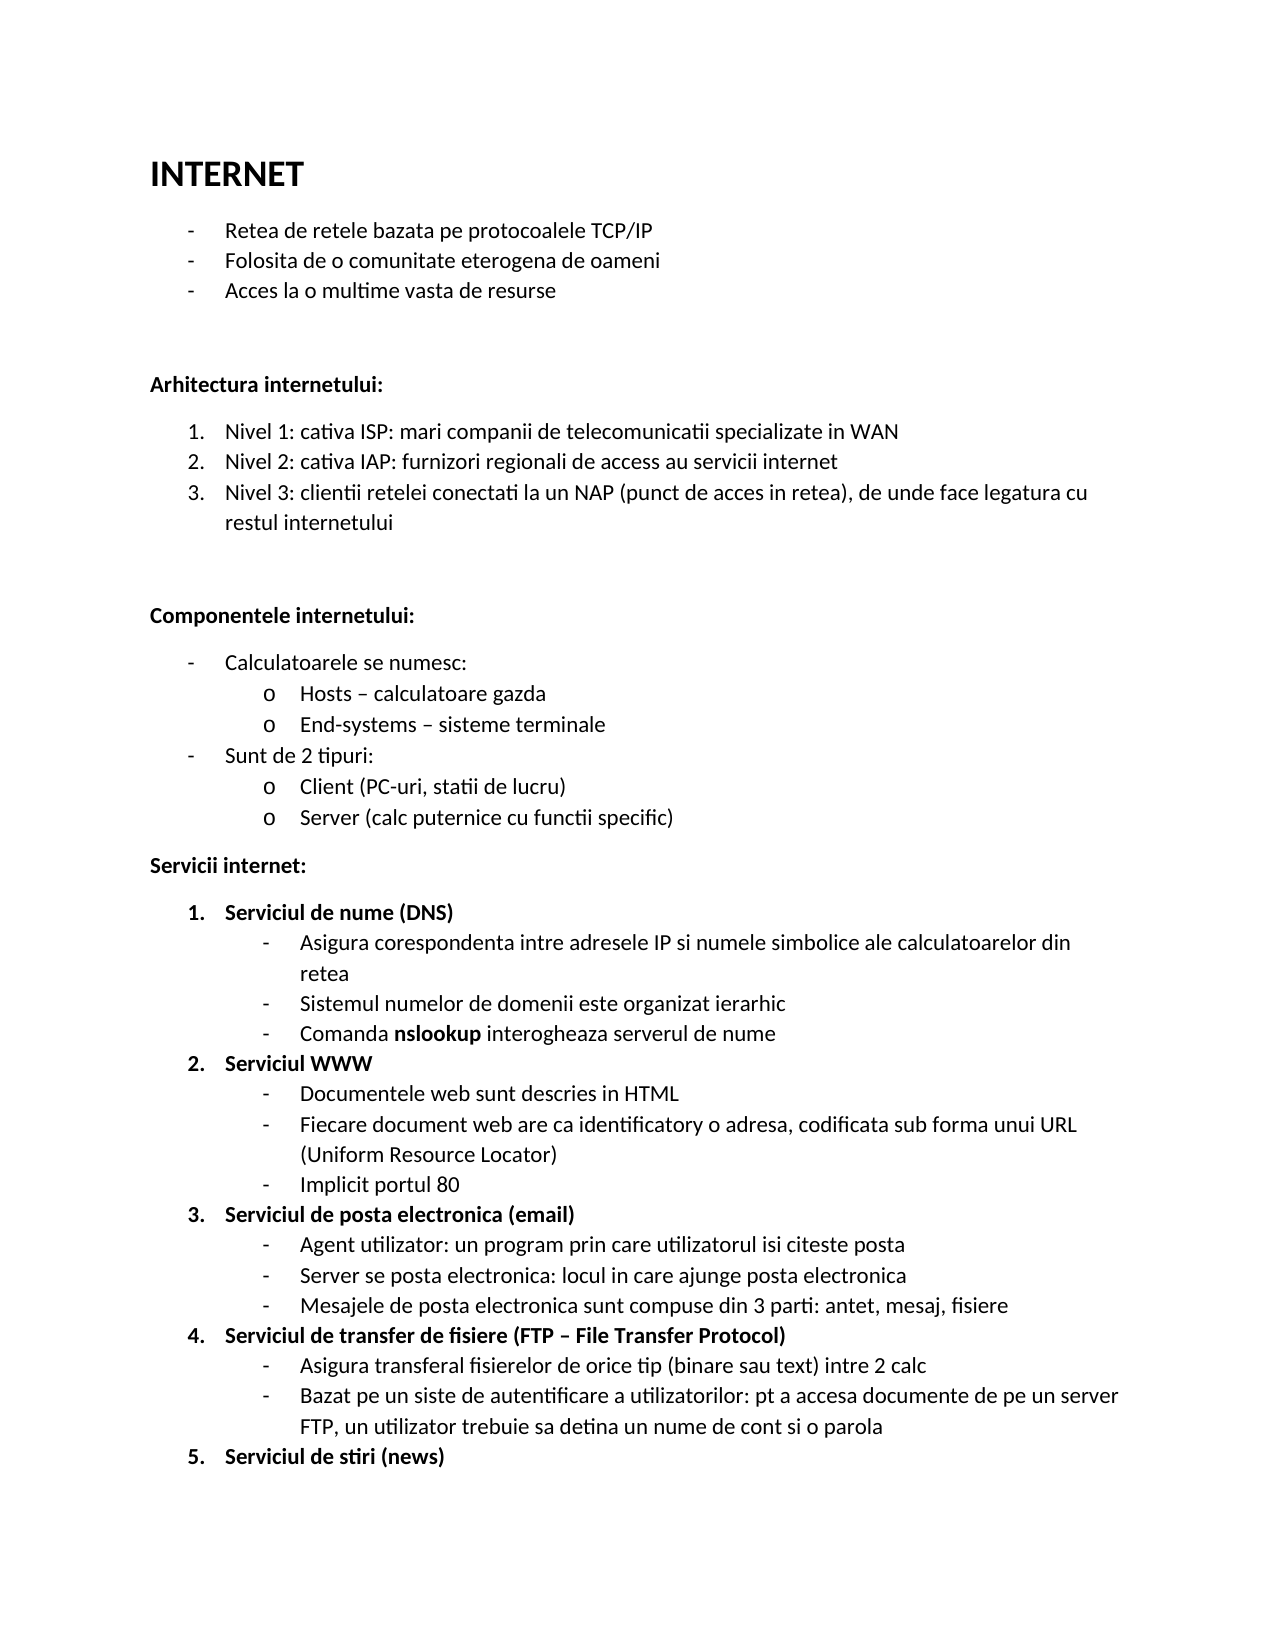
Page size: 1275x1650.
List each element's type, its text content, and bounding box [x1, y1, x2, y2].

list Asigura transferal fisierelor de orice tip (binare sau text) intre 2 calc [262, 1351, 1125, 1379]
list Mesajele de posta electronica sunt compuse din 3 parti: antet, mesaj, fisiere [262, 1291, 1125, 1319]
list Serviciul de nume (DNS) [187, 898, 1125, 926]
list Retea de retele bazata pe protocoalele TCP/IP [187, 216, 1125, 244]
list Documentele web sunt descries in HTML [262, 1079, 1125, 1107]
list End-systems – sisteme terminale [262, 710, 1125, 739]
list Asigura corespondenta intre adresele IP si numele simbolice ale calculatoarelor din retea [262, 928, 1125, 987]
list Server (calc puternice cu functii specific) [262, 803, 1125, 832]
list Serviciul de transfer de fisiere (FTP – File Transfer Protocol) [187, 1321, 1125, 1349]
list Client (PC-uri, statii de lucru) [262, 772, 1125, 801]
list Fiecare document web are ca identificatory o adresa, codificata sub forma unui URL (Uniform Resource Locator) [262, 1110, 1125, 1168]
text Componentele internetului: [150, 602, 1125, 629]
list Serviciul de stiri (news) [187, 1442, 1125, 1470]
list Agent utilizator: un program prin care utilizatorul isi citeste posta [262, 1231, 1125, 1258]
list Serviciul WWW [187, 1049, 1125, 1077]
list Acces la o multime vasta de resurse [187, 277, 1125, 304]
list Calculatoarele se numesc: [187, 648, 1125, 676]
list Nivel 3: clientii retelei conectati la un NAP (punct de acces in retea), de unde face legatura cu restul internetului [187, 478, 1125, 536]
list Server se posta electronica: locul in care ajunge posta electronica [262, 1261, 1125, 1289]
list Bazat pe un siste de autentificare a utilizatorilor: pt a accesa documente de pe un server FTP, un utilizator trebuie sa detina un nume de cont si o parola [262, 1382, 1125, 1440]
list Sistemul numelor de domenii este organizat ierarhic [262, 989, 1125, 1017]
list Comanda nslookup interogheaza serverul de nume [262, 1019, 1125, 1047]
text Servicii internet: [150, 851, 1125, 879]
list Hosts – calculatoare gazda [262, 679, 1125, 708]
list Sunt de 2 tipuri: [187, 742, 1125, 769]
text INTERNET [150, 150, 1125, 196]
list Nivel 1: cativa ISP: mari companii de telecomunicatii specializate in WAN [187, 417, 1125, 445]
list Implicit portul 80 [262, 1170, 1125, 1198]
text Arhitectura internetului: [150, 370, 1125, 398]
list Nivel 2: cativa IAP: furnizori regionali de access au servicii internet [187, 447, 1125, 475]
list Folosita de o comunitate eterogena de oameni [187, 246, 1125, 274]
list Serviciul de posta electronica (email) [187, 1200, 1125, 1228]
